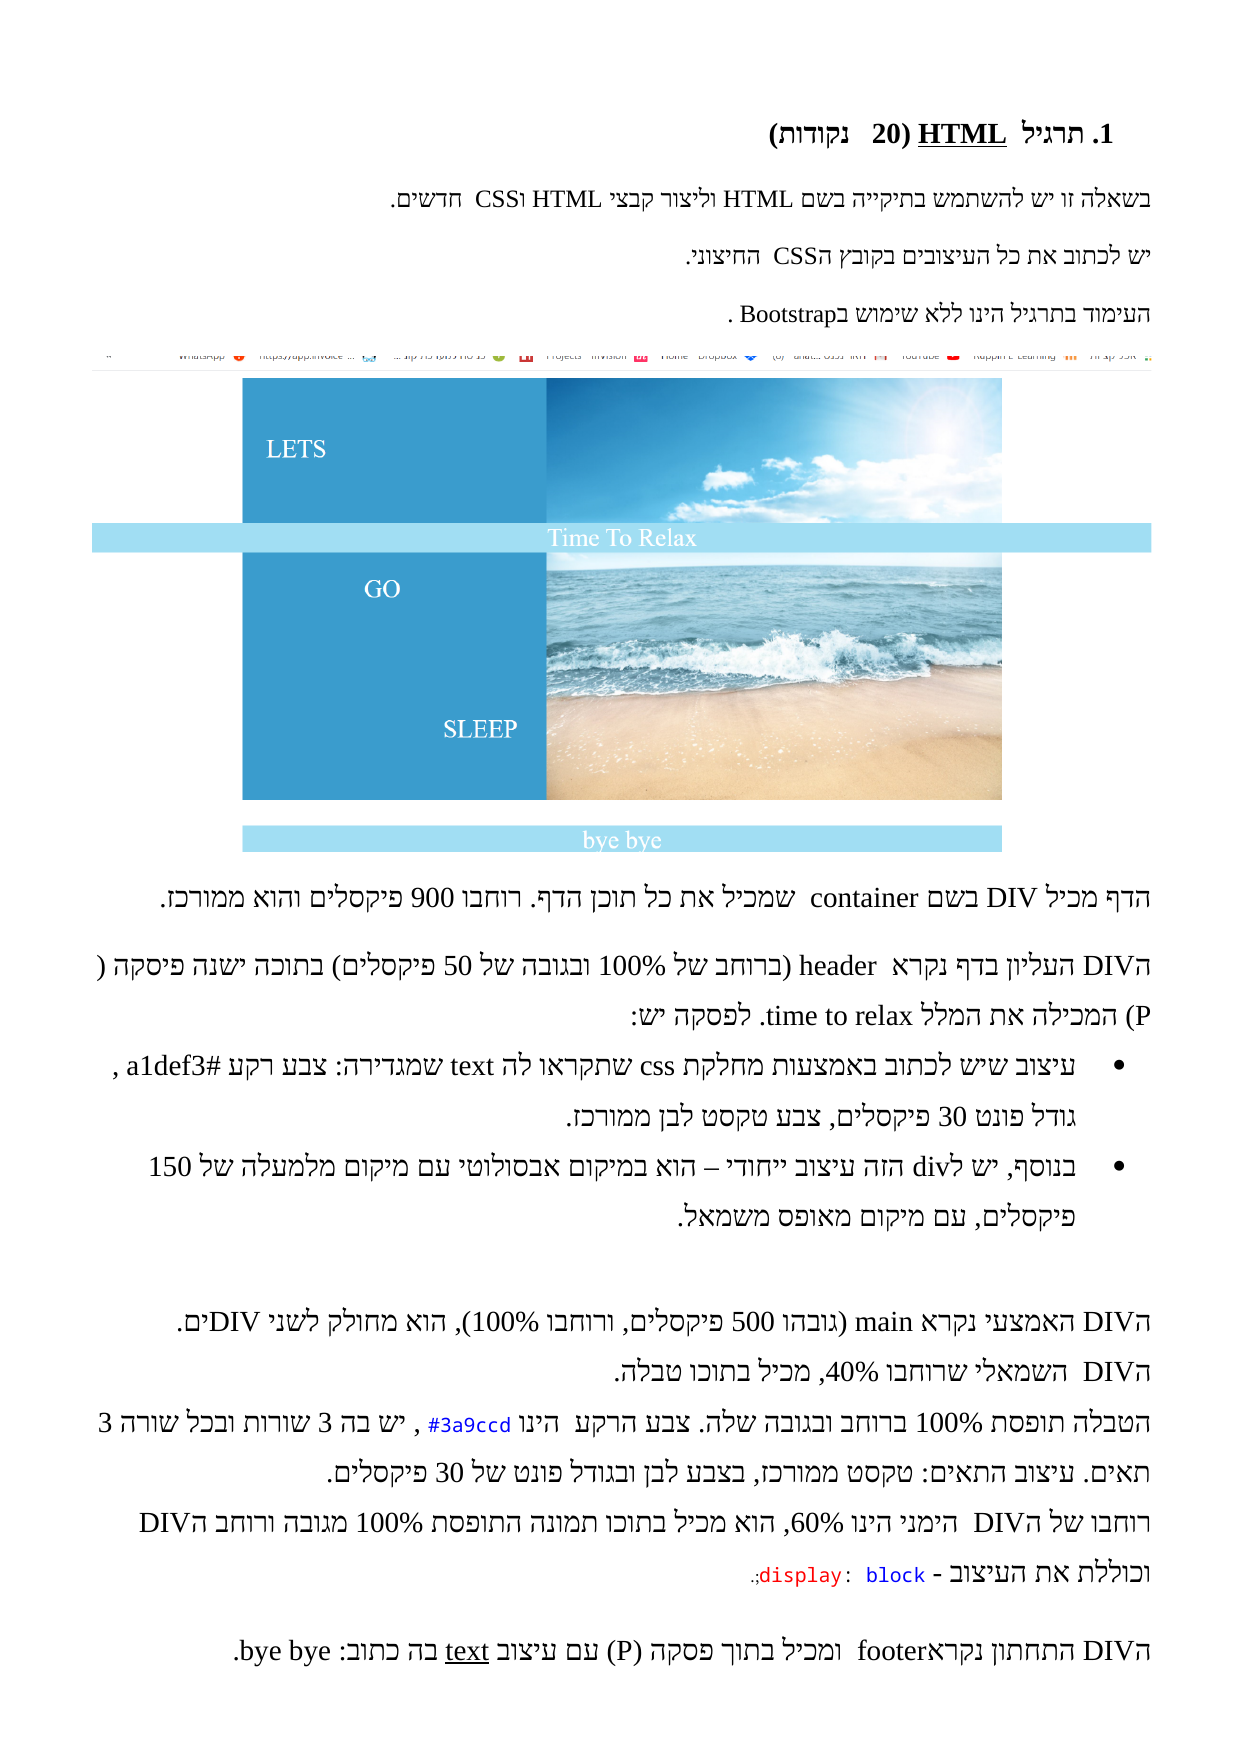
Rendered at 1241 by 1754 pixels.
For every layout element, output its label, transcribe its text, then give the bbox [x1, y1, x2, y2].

picture [92, 356, 1152, 852]
list עיצוב שיש לכתוב באמצעות מחלקת css שתקראו לה text שמגדירה: צבע רקע #a1def3 , גודל פונט 30 פיקסלים, צבע טקסט לבן ממורכז. [89, 1048, 1114, 1132]
text הDIV השמאלי שרוחבו 40%, מכיל בתוכו טבלה. [89, 1354, 1152, 1388]
text הDIV האמצעי נקרא main (גובהו 500 פיקסלים, ורוחבו 100%), הוא מחולק לשני DIVים. [89, 1304, 1152, 1338]
text יש לכתוב את כל העיצובים בקובץ הCSS החיצוני. [89, 241, 1152, 270]
text רוחבו של הDIV הימני הינו 60%, הוא מכיל בתוכו תמונה התופסת 100% מגובה ורוחב הDIV וכוללת את העיצוב - display: block;. [89, 1505, 1152, 1589]
text 1. תרגיל HTML (20 נקודות) [89, 117, 1114, 150]
text העימוד בתרגיל הינו ללא שימוש בBootstrap . [89, 299, 1152, 327]
text הטבלה תופסת 100% ברוחב ובגובה שלה. צבע הרקע הינו #3a9ccd , יש בה 3 שורות ובכל שורה 3 תאים. עיצוב התאים: טקסט ממורכז, בצבע לבן ובגודל פונט של 30 פיקסלים. [89, 1405, 1152, 1488]
list בנוסף, יש לdiv הזה עיצוב ייחודי – הוא במיקום אבסולוטי עם מיקום מלמעלה של 150 פיקסלים, עם מיקום מאופס משמאל. [89, 1149, 1114, 1233]
text בשאלה זו יש להשתמש בתיקייה בשם HTML וליצור קבצי HTML וCSS חדשים. [89, 184, 1152, 241]
text הDIV העליון בדף נקרא header (ברוחב של 100% ובגובה של 50 פיקסלים) בתוכה ישנה פיסקה (P) המכילה את המלל time to relax. לפסקה יש: [89, 948, 1152, 1031]
text הDIV התחתון נקראfooter ומכיל בתוך פסקה (P) עם עיצוב text בה כתוב: bye bye. [89, 1633, 1152, 1666]
text הדף מכיל DIV בשם container שמכיל את כל תוכן הדף. רוחבו 900 פיקסלים והוא ממורכז. [89, 881, 1152, 914]
